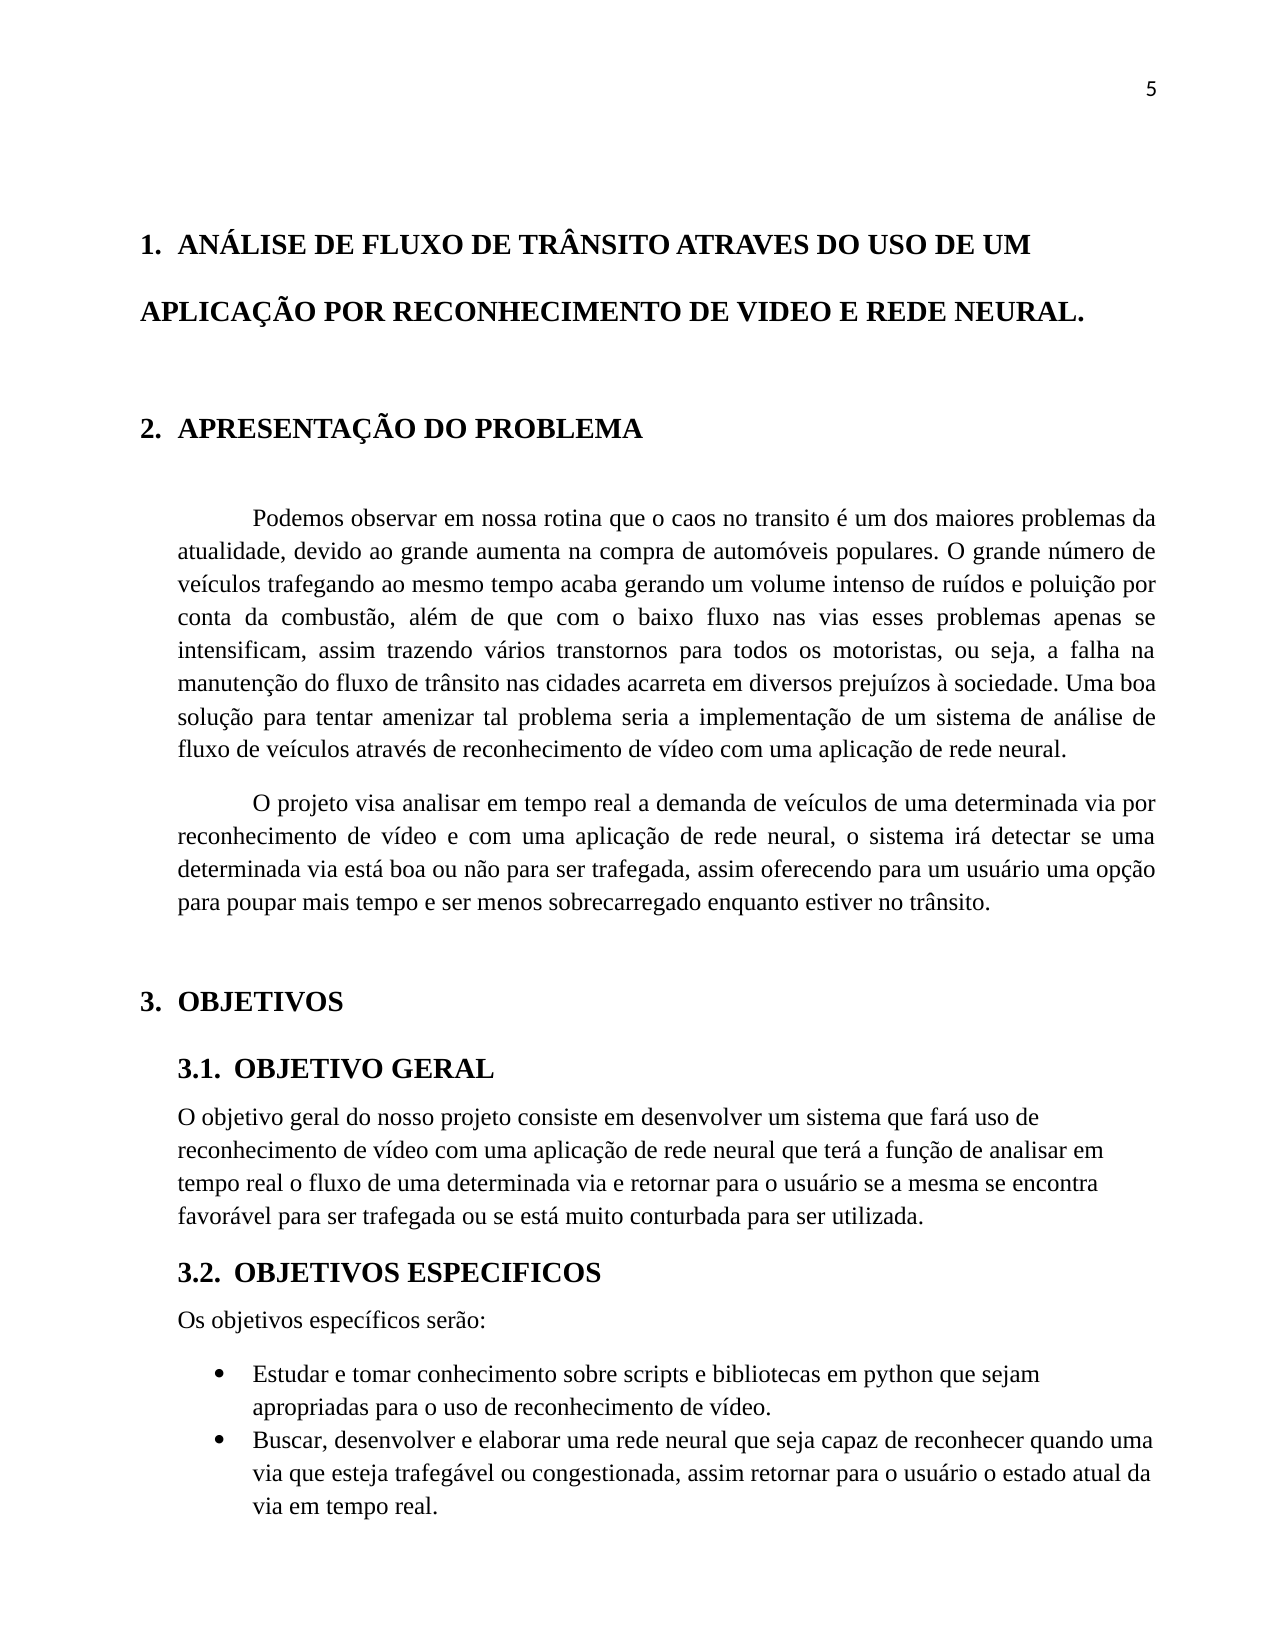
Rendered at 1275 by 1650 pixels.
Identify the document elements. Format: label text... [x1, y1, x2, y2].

text O projeto visa analisar em tempo real a demanda de veículos de uma determinada via por reconhecimento de vídeo e com uma aplicação de rede neural, o sistema irá detectar se uma determinada via está boa ou não para ser trafegada, assim oferecendo para um usuário uma opção para poupar mais tempo e ser menos sobrecarregado enquanto estiver no trânsito. [177, 788, 1157, 916]
subtitle apresentação do problema [140, 411, 1157, 445]
text Podemos observar em nossa rotina que o caos no transito é um dos maiores problemas da atualidade, devido ao grande aumenta na compra de automóveis populares. O grande número de veículos trafegando ao mesmo tempo acaba gerando um volume intenso de ruídos e poluição por conta da combustão, além de que com o baixo fluxo nas vias esses problemas apenas se intensificam, assim trazendo vários transtornos para todos os motoristas, ou seja, a falha na manutenção do fluxo de trânsito nas cidades acarreta em diversos prejuízos à sociedade. Uma boa solução para tentar amenizar tal problema seria a implementação de um sistema de análise de fluxo de veículos através de reconhecimento de vídeo com uma aplicação de rede neural. [177, 503, 1157, 763]
subtitle Análise de fluxo de trânsito atraves do uso de um aplicação por reconhecimento de video e rede neural. [140, 227, 1157, 328]
text Os objetivos específicos serão: [177, 1305, 1157, 1334]
list Estudar e tomar conhecimento sobre scripts e bibliotecas em python que sejam apropriadas para o uso de reconhecimento de vídeo. [215, 1359, 1157, 1421]
subtitle objetivos [140, 984, 1157, 1018]
subtitle OBJETIVOS ESPECIFICOS [177, 1255, 1157, 1288]
subtitle oBJETIVO GERAL [177, 1052, 1157, 1085]
list Buscar, desenvolver e elaborar uma rede neural que seja capaz de reconhecer quando uma via que esteja trafegável ou congestionada, assim retornar para o usuário o estado atual da via em tempo real. [215, 1425, 1157, 1520]
text O objetivo geral do nosso projeto consiste em desenvolver um sistema que fará uso de reconhecimento de vídeo com uma aplicação de rede neural que terá a função de analisar em tempo real o fluxo de uma determinada via e retornar para o usuário se a mesma se encontra favorável para ser trafegada ou se está muito conturbada para ser utilizada. [177, 1102, 1157, 1230]
